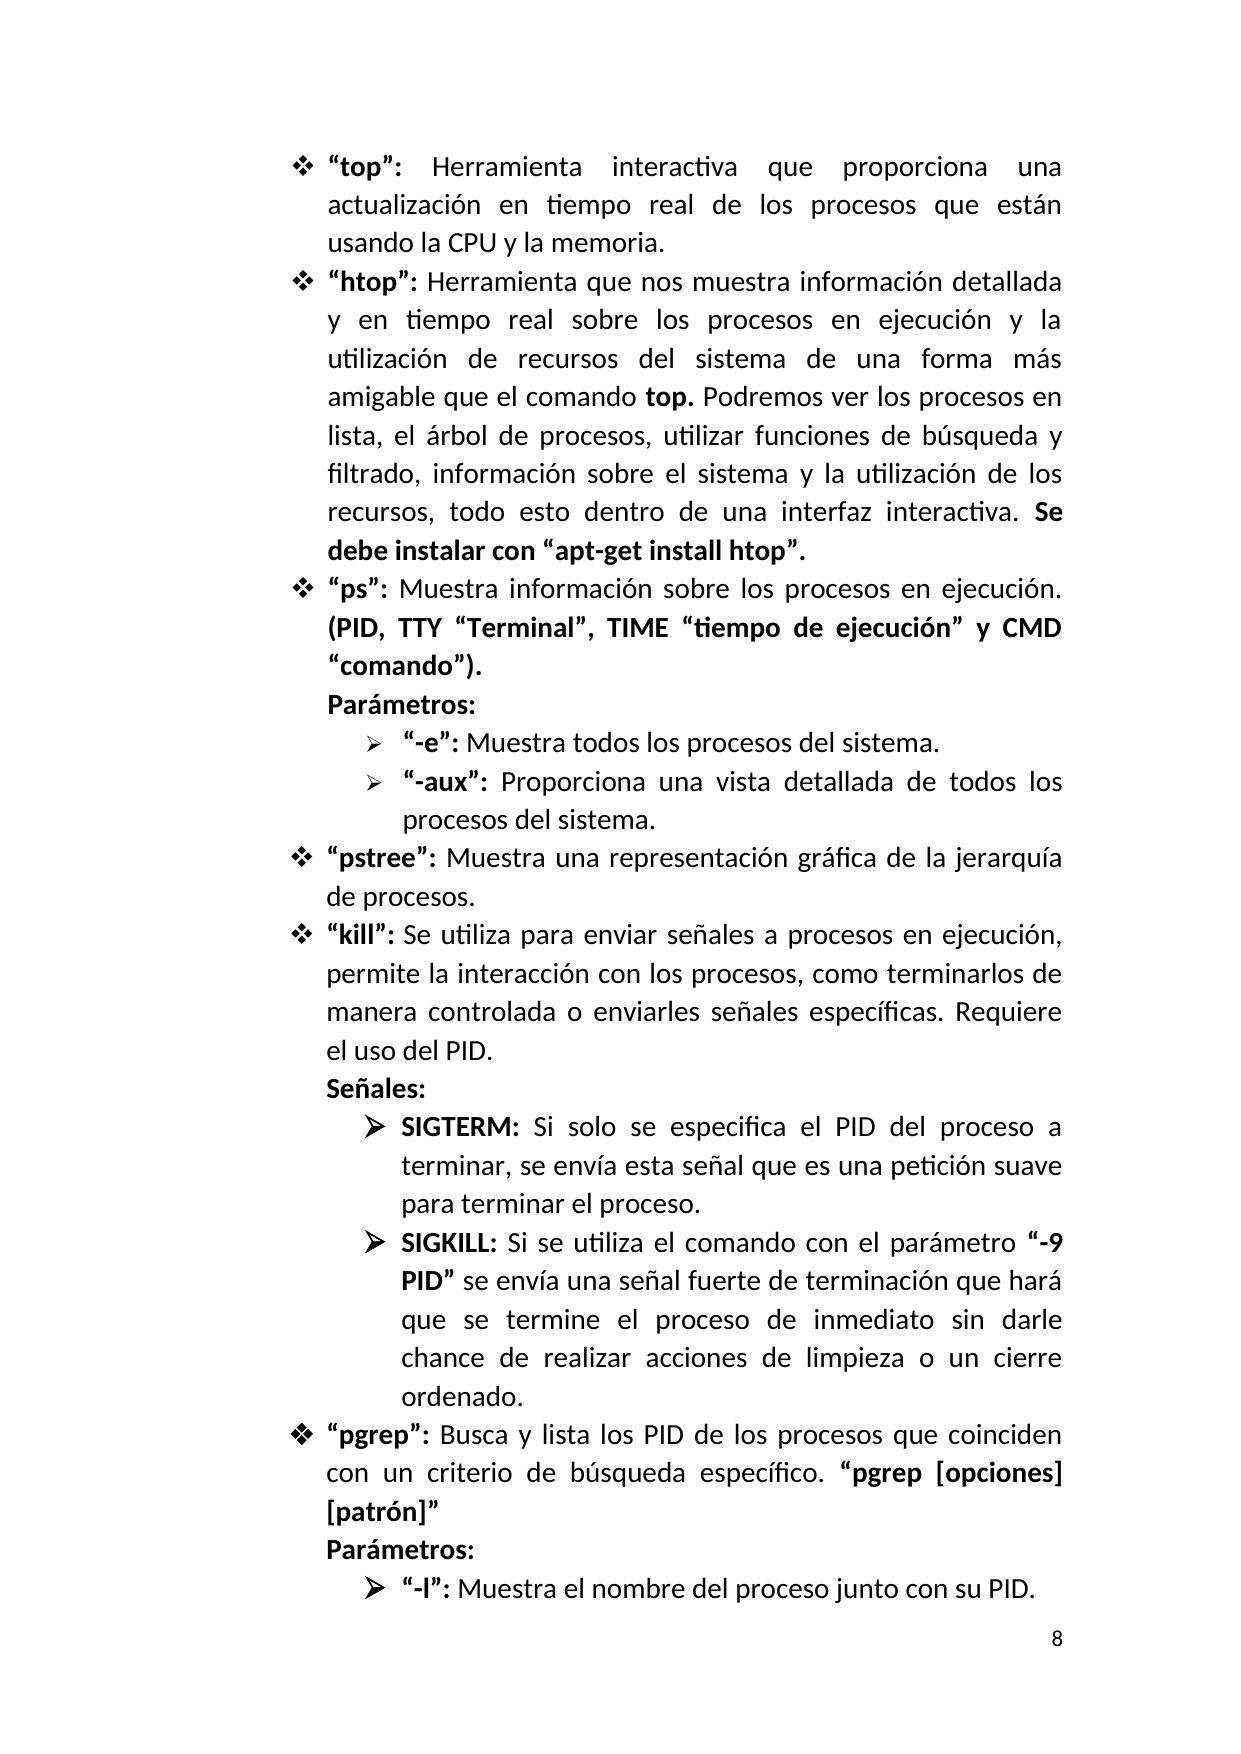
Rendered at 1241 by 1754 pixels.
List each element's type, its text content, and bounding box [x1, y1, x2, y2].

list “htop”: Herramienta que nos muestra información detallada y en tiempo real sobre los procesos en ejecución y la utilización de recursos del sistema de una forma más amigable que el comando top. Podremos ver los procesos en lista, el árbol de procesos, utilizar funciones de búsqueda y filtrado, información sobre el sistema y la utilización de los recursos, todo esto dentro de una interfaz interactiva. Se debe instalar con “apt-get install htop”. [290, 263, 1063, 568]
list Parámetros: [327, 686, 1063, 721]
list “-l”: Muestra el nombre del proceso junto con su PID. [363, 1570, 1063, 1605]
list Parámetros: [326, 1531, 1063, 1567]
list Señales: [326, 1070, 1063, 1106]
list “-aux”: Proporciona una vista detallada de todos los procesos del sistema. [365, 763, 1063, 837]
list SIGKILL: Si se utiliza el comando con el parámetro “-9 PID” se envía una señal fuerte de terminación que hará que se termine el proceso de inmediato sin darle chance de realizar acciones de limpieza o un cierre ordenado. [363, 1224, 1063, 1413]
list “top”: Herramienta interactiva que proporciona una actualización en tiempo real de los procesos que están usando la CPU y la memoria. [290, 148, 1063, 260]
list “pgrep”: Busca y lista los PID de los procesos que coinciden con un criterio de búsqueda específico. “pgrep [opciones] [patrón]” [288, 1416, 1063, 1528]
list SIGTERM: Si solo se especifica el PID del proceso a terminar, se envía esta señal que es una petición suave para terminar el proceso. [363, 1108, 1063, 1221]
list “pstree”: Muestra una representación gráfica de la jerarquía de procesos. [288, 839, 1063, 913]
list “-e”: Muestra todos los procesos del sistema. [365, 724, 1063, 760]
list “kill”: Se utiliza para enviar señales a procesos en ejecución, permite la interacción con los procesos, como terminarlos de manera controlada o enviarles señales específicas. Requiere el uso del PID. [288, 916, 1063, 1067]
list “ps”: Muestra información sobre los procesos en ejecución. (PID, TTY “Terminal”, TIME “tiempo de ejecución” y CMD “comando”). [290, 570, 1063, 683]
